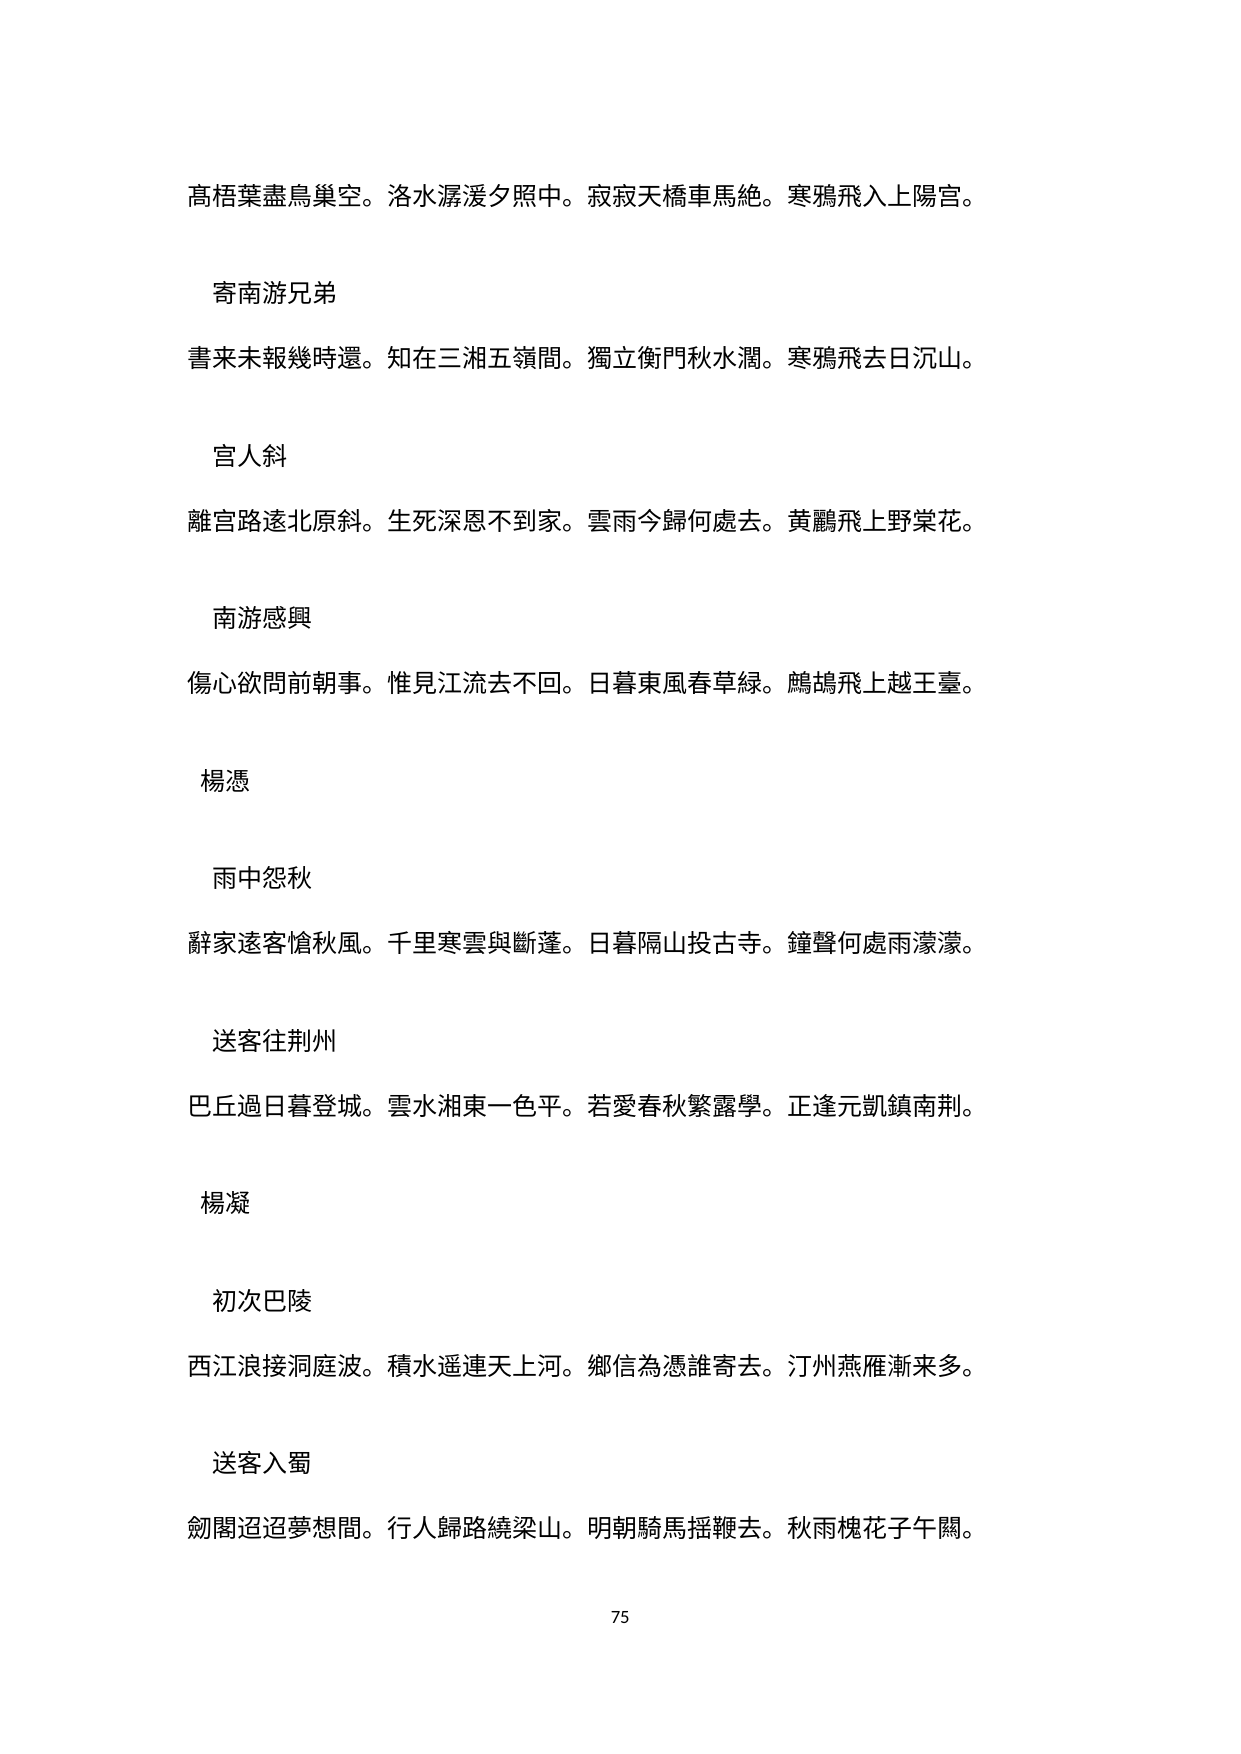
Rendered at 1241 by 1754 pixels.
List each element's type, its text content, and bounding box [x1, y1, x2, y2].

text 劒閣迢迢夢想間。行人歸路繞梁山。明朝騎馬揺鞭去。秋雨槐花子午闗。 [187, 1494, 1053, 1559]
text 書来未報幾時還。知在三湘五嶺間。獨立衡門秋水濶。寒鴉飛去日沉山。 [187, 324, 1053, 389]
text 巴丘過日暮登城。雲水湘東一色平。若愛春秋繁露學。正逢元凱鎮南荆。 [187, 1072, 1053, 1137]
text 初次巴陵 [187, 1267, 1053, 1332]
text 楊憑 [187, 747, 1053, 812]
text 辭家逺客愴秋風。千里寒雲與斷蓬。日暮隔山投古寺。鐘聲何處雨濛濛。 [187, 909, 1053, 974]
text 南游感興 [187, 584, 1053, 649]
text 西江浪接洞庭波。積水遥連天上河。鄉信為憑誰寄去。汀州燕雁漸来多。 [187, 1332, 1053, 1397]
text 宫人斜 [187, 422, 1053, 487]
text 送客入蜀 [187, 1429, 1053, 1494]
text 寄南游兄弟 [187, 259, 1053, 324]
text 楊凝 [187, 1169, 1053, 1234]
text 髙梧葉盡鳥巢空。洛水潺湲夕照中。寂寂天橋車馬絶。寒鴉飛入上陽宫。 [187, 162, 1053, 227]
text 離宫路逺北原斜。生死深恩不到家。雲雨今歸何處去。黄鸝飛上野棠花。 [187, 487, 1053, 552]
text 傷心欲問前朝事。惟見江流去不回。日暮東風春草緑。鷓鴣飛上越王臺。 [187, 649, 1053, 714]
text 送客往荆州 [187, 1007, 1053, 1072]
text 雨中怨秋 [187, 844, 1053, 909]
